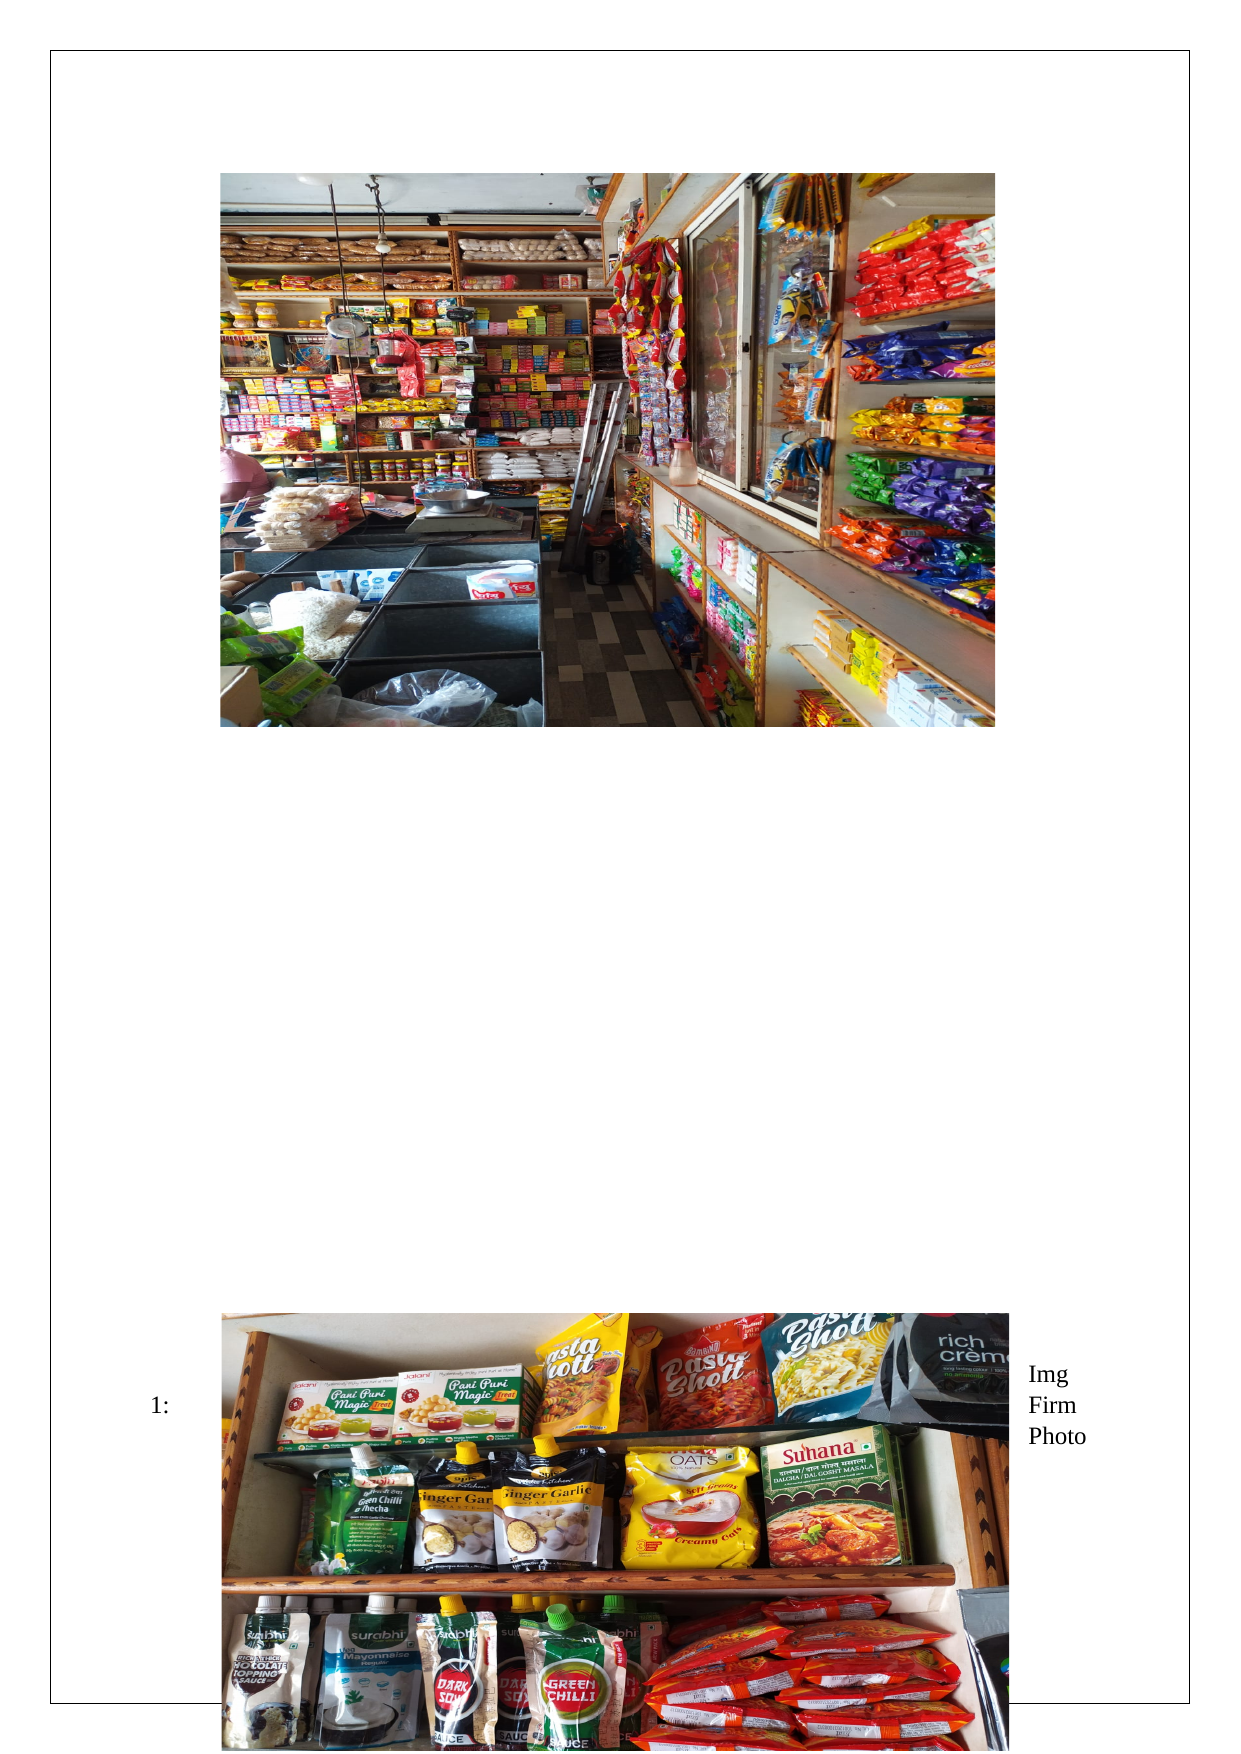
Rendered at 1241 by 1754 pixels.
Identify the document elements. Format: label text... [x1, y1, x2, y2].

text Img 1: Firm Photo [150, 1359, 221, 1450]
picture [221, 1313, 1009, 1751]
picture [220, 173, 995, 727]
text Img 1: Firm Photo [1009, 1359, 1090, 1450]
